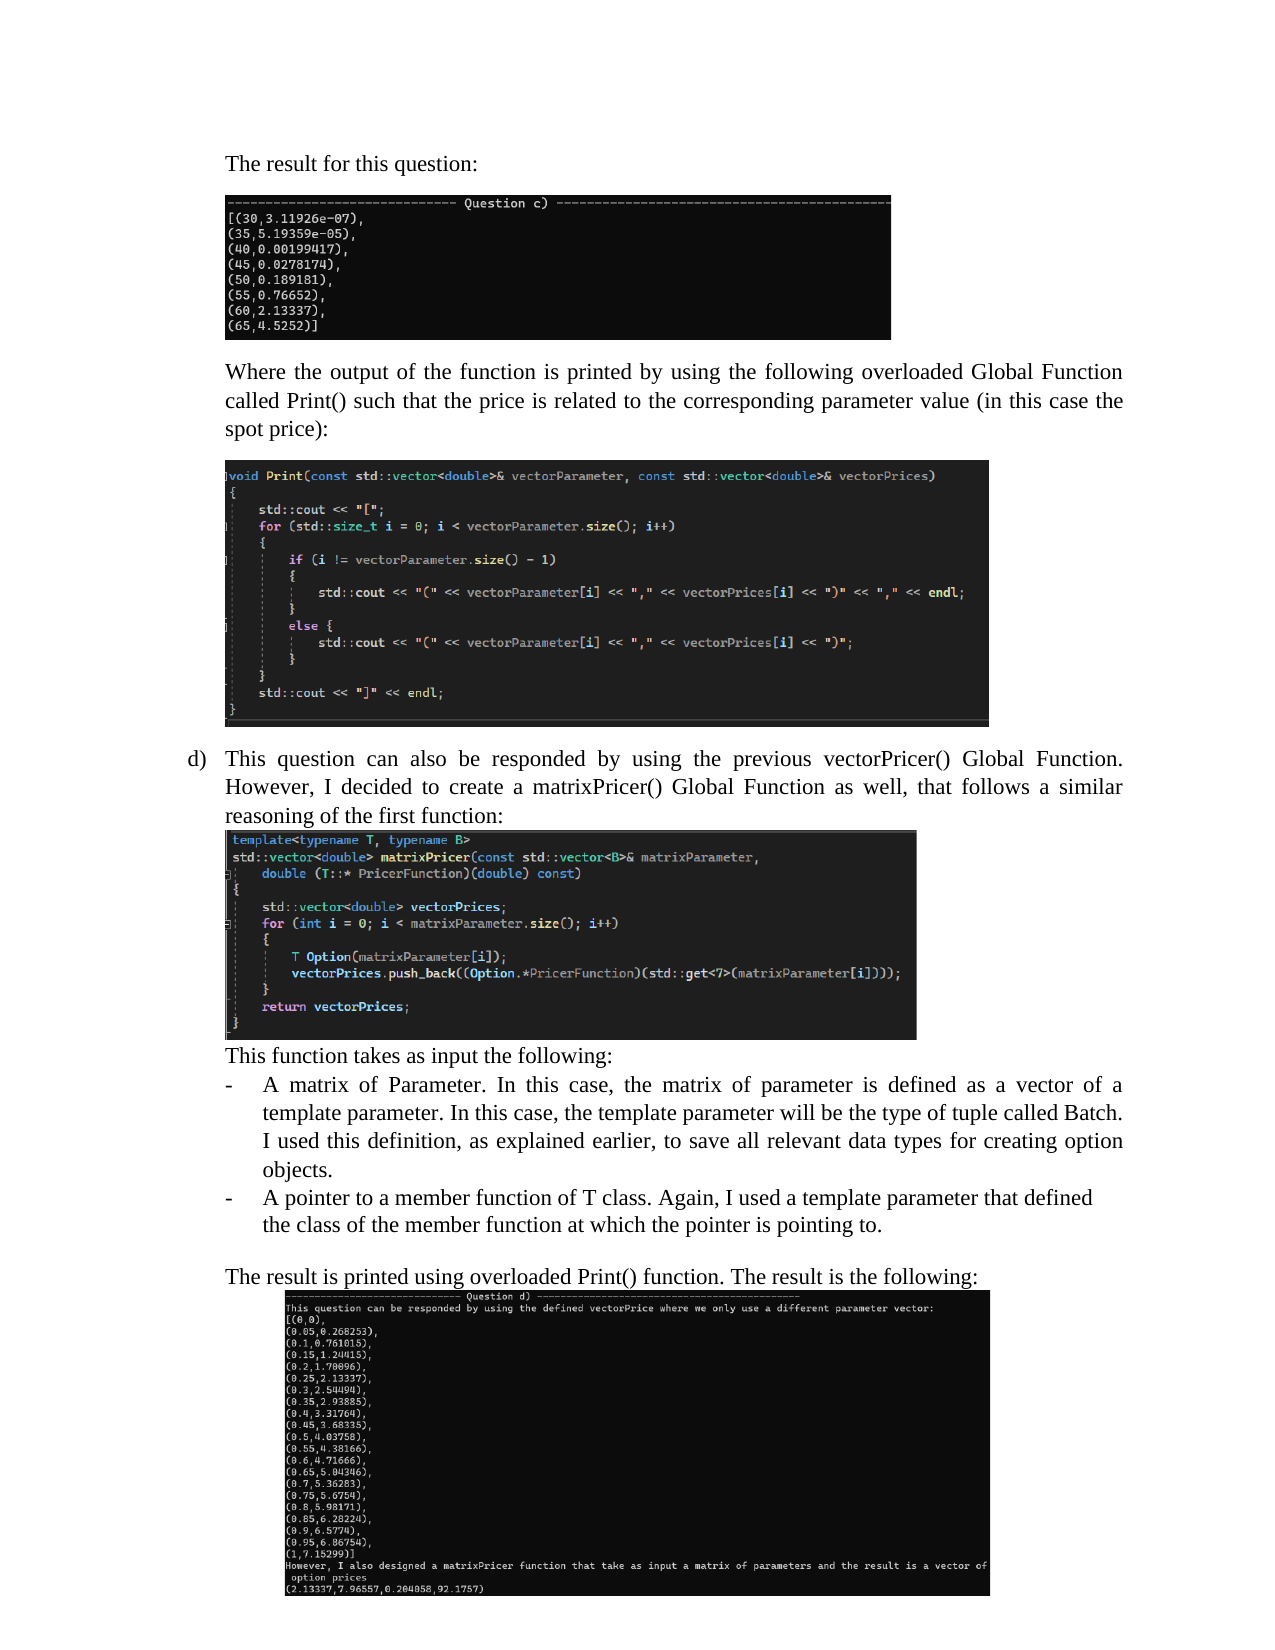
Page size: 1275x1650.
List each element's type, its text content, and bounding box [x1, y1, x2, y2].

text The result is printed using overloaded Print() function. The result is the following: [225, 1263, 1125, 1290]
text The result for this question: [225, 150, 1125, 176]
text Where the output of the function is printed by using the following overloaded Global Function called Print() such that the price is related to the corresponding parameter value (in this case the spot price): [225, 358, 1125, 442]
list A matrix of Parameter. In this case, the matrix of parameter is defined as a vector of a template parameter. In this case, the template parameter will be the type of tuple called Batch. I used this definition, as explained earlier, to save all relevant data types for creating option objects. [225, 1071, 1125, 1182]
list This question can also be responded by using the previous vectorPricer() Global Function. However, I decided to create a matrixPricer() Global Function as well, that follows a similar reasoning of the first function: [187, 745, 1125, 828]
picture [225, 195, 892, 340]
picture [225, 460, 989, 727]
list This function takes as input the following: [225, 1042, 1125, 1068]
picture [225, 830, 917, 1040]
list A pointer to a member function of T class. Again, I used a template parameter that defined the class of the member function at which the pointer is pointing to. [225, 1184, 1125, 1237]
picture [284, 1290, 991, 1596]
